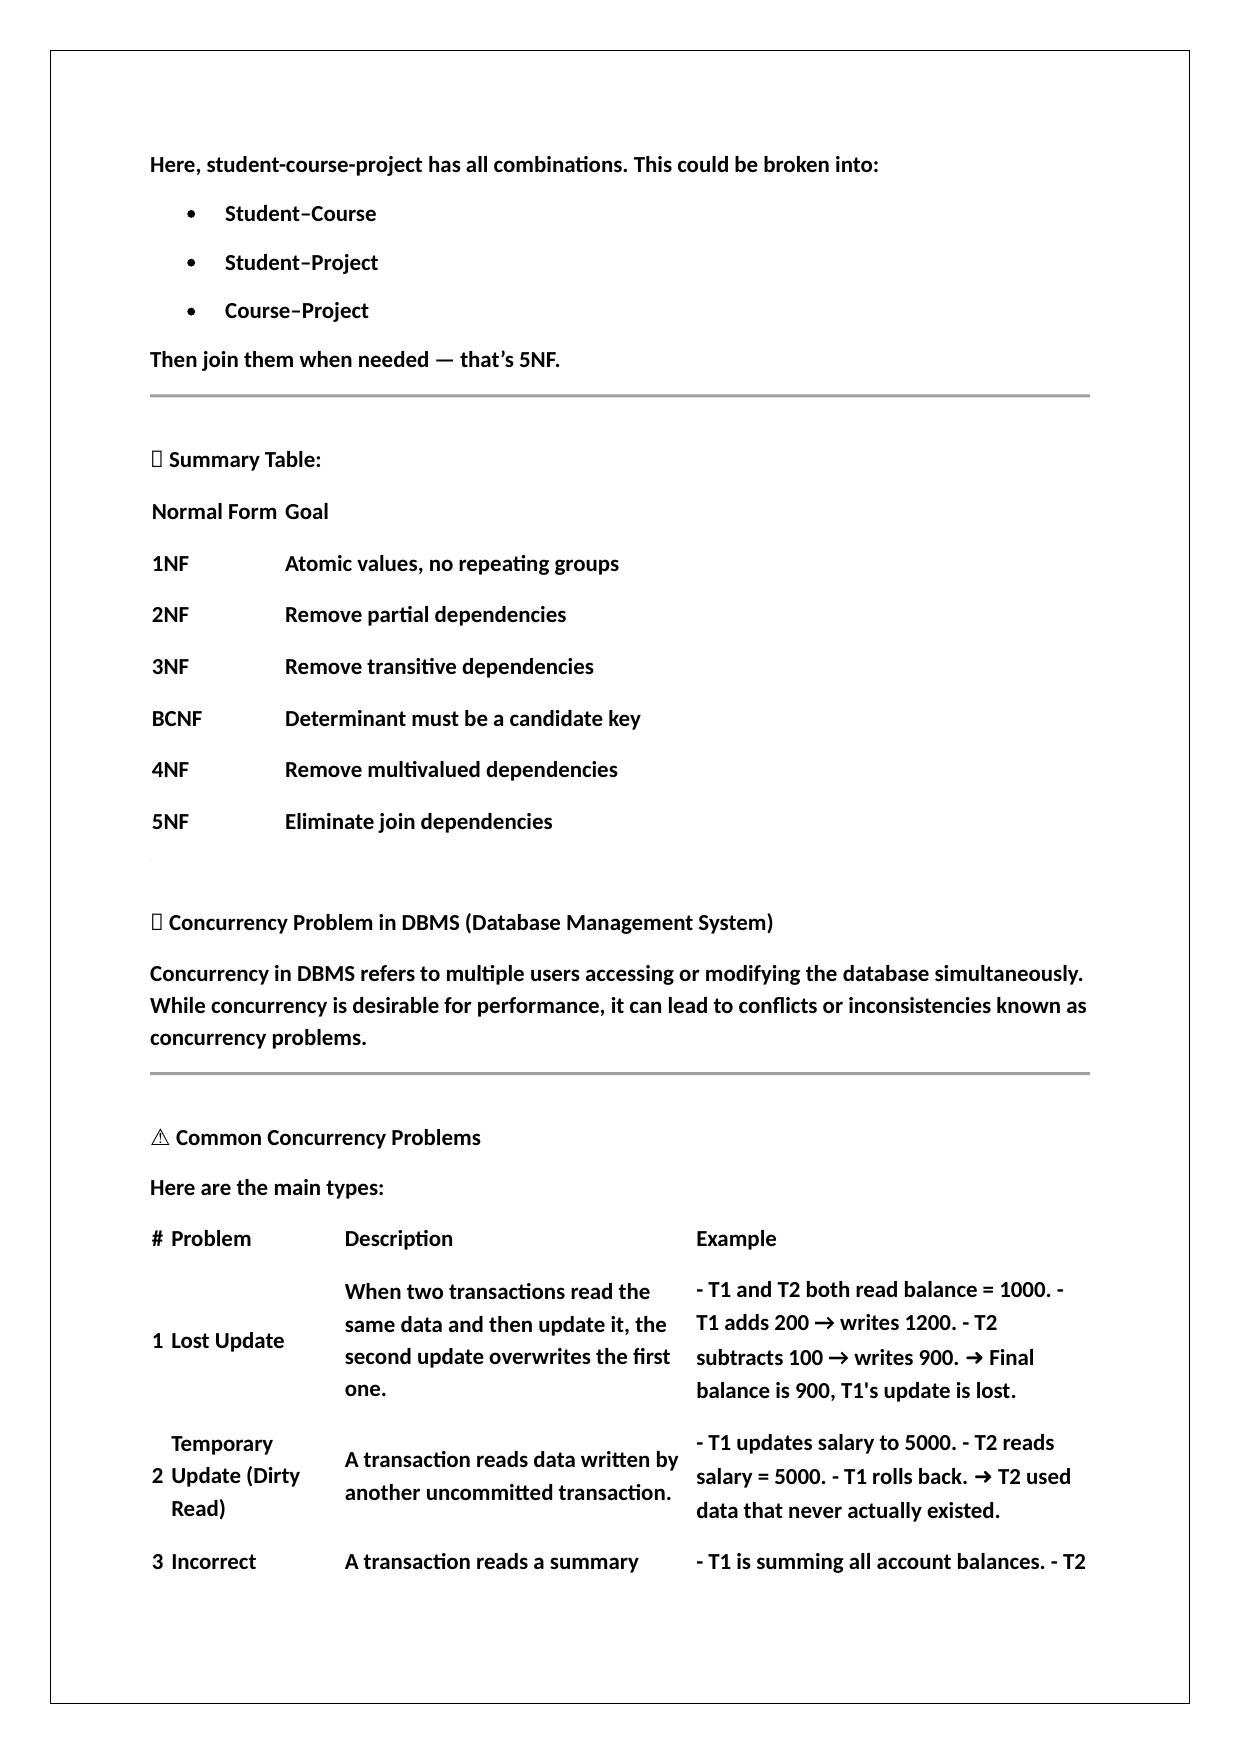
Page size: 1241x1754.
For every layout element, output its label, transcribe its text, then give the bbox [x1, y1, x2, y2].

table_cell Determinant must be a candidate key [284, 703, 647, 754]
table_header Goal [284, 496, 647, 547]
text Then join them when needed — that’s 5NF. [150, 345, 1090, 373]
text ✅ Summary Table: [150, 443, 1090, 474]
table_cell 3 [150, 1546, 169, 1597]
text ⚠️ Common Concurrency Problems [150, 1121, 1090, 1152]
table_cell Eliminate join dependencies [284, 806, 647, 857]
table_cell 3NF [150, 651, 283, 702]
text Here are the main types: [150, 1173, 1090, 1202]
text Here, student-course-project has all combinations. This could be broken into: [150, 150, 1090, 178]
list Student–Project [187, 248, 1090, 276]
table_cell - T1 and T2 both read balance = 1000. - T1 adds 200 → writes 1200. - T2 subtracts 100 → writes 900. ➜ Final balance is 900, T1's update is lost. [694, 1274, 1090, 1426]
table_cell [694, 1546, 1090, 1597]
text Concurrency in DBMS refers to multiple users accessing or modifying the database simultaneously. While concurrency is desirable for performance, it can lead to conflicts or inconsistencies known as concurrency problems. [150, 959, 1090, 1051]
table_header Description [343, 1223, 694, 1274]
list Student–Course [187, 199, 1090, 227]
table_cell Remove transitive dependencies [284, 651, 647, 702]
text 🔄 Concurrency Problem in DBMS (Database Management System) [150, 906, 1090, 937]
table_cell Atomic values, no repeating groups [284, 548, 647, 599]
table_cell Remove multivalued dependencies [284, 754, 647, 806]
table_cell - T1 updates salary to 5000. - T2 reads salary = 5000. - T1 rolls back. ➜ T2 used data that never actually existed. [694, 1426, 1090, 1546]
table_cell A transaction reads data written by another uncommitted transaction. [343, 1426, 694, 1546]
table_cell Lost Update [169, 1274, 343, 1426]
table_header Normal Form [150, 496, 283, 547]
table_cell When two transactions read the same data and then update it, the second update overwrites the first one. [343, 1274, 694, 1426]
table_cell 1NF [150, 548, 283, 599]
table_cell Incorrect Summary [169, 1546, 343, 1597]
table_cell Temporary Update (Dirty Read) [169, 1426, 343, 1546]
table_header Problem [169, 1223, 343, 1274]
table_cell 1 [150, 1274, 169, 1426]
table_cell 5NF [150, 806, 283, 857]
list Course–Project [187, 297, 1090, 324]
table_cell Remove partial dependencies [284, 599, 647, 651]
table_header # [150, 1223, 169, 1274]
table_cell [343, 1546, 694, 1597]
table_cell 2 [150, 1426, 169, 1546]
table_cell 2NF [150, 599, 283, 651]
table_cell 4NF [150, 754, 283, 806]
table_cell BCNF [150, 703, 283, 754]
table_header Example [694, 1223, 1090, 1274]
